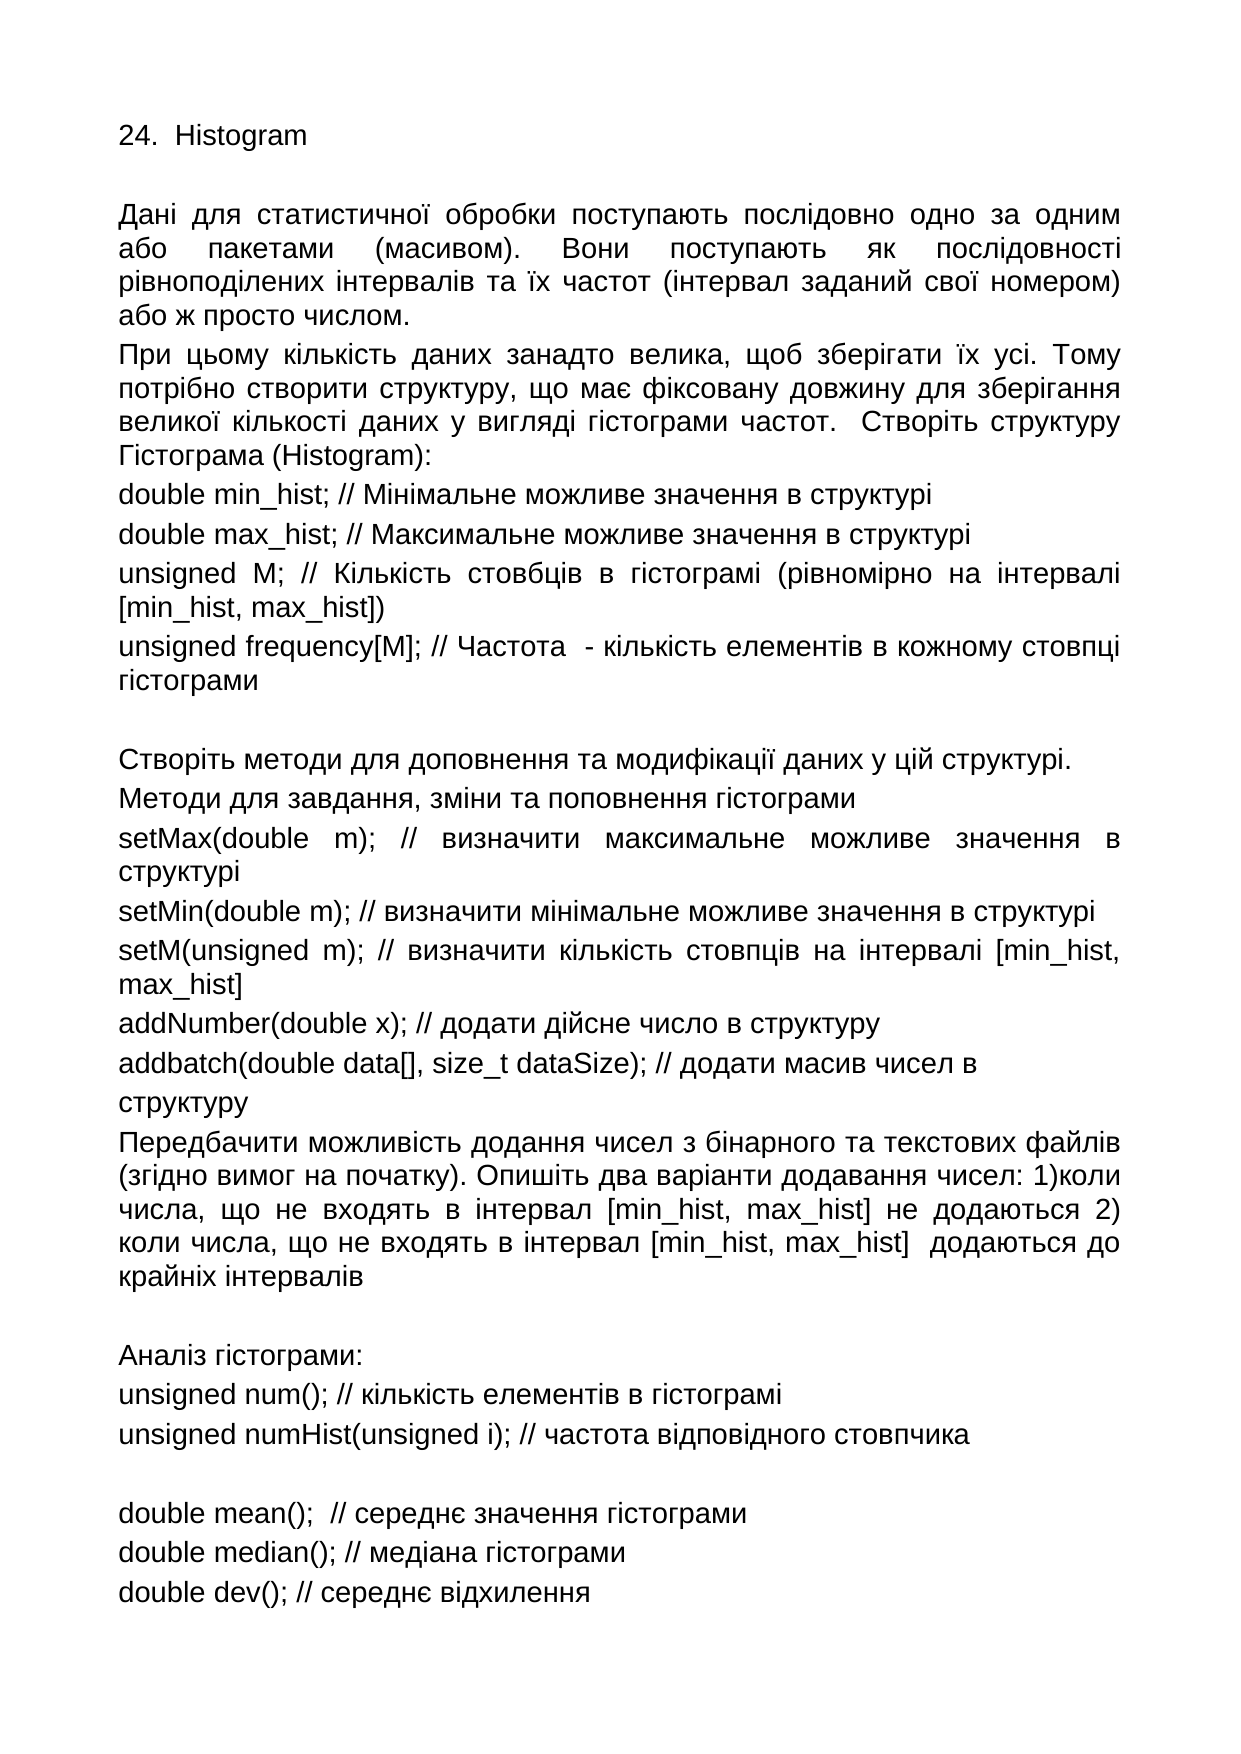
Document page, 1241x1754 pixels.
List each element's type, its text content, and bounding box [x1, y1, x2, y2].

text setMin(double m); // визначити мінімальне можливе значення в структурі [118, 894, 1122, 927]
text setM(unsigned m); // визначити кількість стовпців на інтервалі [min_hist, max_hist] [118, 933, 1122, 1000]
text структуру [118, 1085, 1122, 1119]
text Методи для завдання, зміни та поповнення гістограми [118, 781, 1122, 815]
text Аналіз гістограми: [118, 1338, 1122, 1371]
text double median(); // медіана гістограми [118, 1535, 1122, 1569]
text double max_hist; // Максимальне можливе значення в структурі [118, 517, 1122, 550]
text setMax(double m); // визначити максимальне можливе значення в структурі [118, 821, 1122, 888]
text addbatch(double data[], size_t dataSize); // додати масив чисел в [118, 1046, 1122, 1079]
text double min_hist; // Мінімальне можливе значення в структурі [118, 477, 1122, 511]
text Дані для статистичної обробки поступають послідовно одно за одним або пакетами (масивом). Вони поступають як послідовності рівноподілених інтервалів та їх частот (інтервал заданий свої номером) або ж просто числом. [118, 197, 1122, 331]
text double mean(); // середнє значення гістограми [118, 1496, 1122, 1529]
text Передбачити можливість додання чисел з бінарного та текстових файлів (згідно вимог на початку). Опишіть два варіанти додавання чисел: 1)коли числа, що не входять в інтервал [min_hist, max_hist] не додаються 2) коли числа, що не входять в інтервал [min_hist, max_hist] додаються до крайніх інтервалів [118, 1125, 1122, 1292]
text При цьому кількість даних занадто велика, щоб зберігати їх усі. Тому потрібно створити структуру, що має фіксовану довжину для зберігання великої кількості даних у вигляді гістограми частот. Створіть структуру Гістограма (Histogram): [118, 337, 1122, 471]
text unsigned frequency[M]; // Частота - кількість елементів в кожному стовпці гістограми [118, 629, 1122, 696]
text Створіть методи для доповнення та модифікації даних у цій структурі. [118, 742, 1122, 775]
text unsigned num(); // кількість елементів в гістограмі [118, 1377, 1122, 1411]
text addNumber(double x); // додати дійсне число в структуру [118, 1006, 1122, 1040]
text unsigned M; // Кількість стовбців в гістограмі (рівномірно на інтервалі [min_hist, max_hist]) [118, 556, 1122, 623]
text double dev(); // середнє відхилення [118, 1575, 1122, 1608]
text 24. Histogram [118, 118, 1122, 152]
text unsigned numHist(unsigned i); // частота відповідного стовпчика [118, 1417, 1122, 1450]
